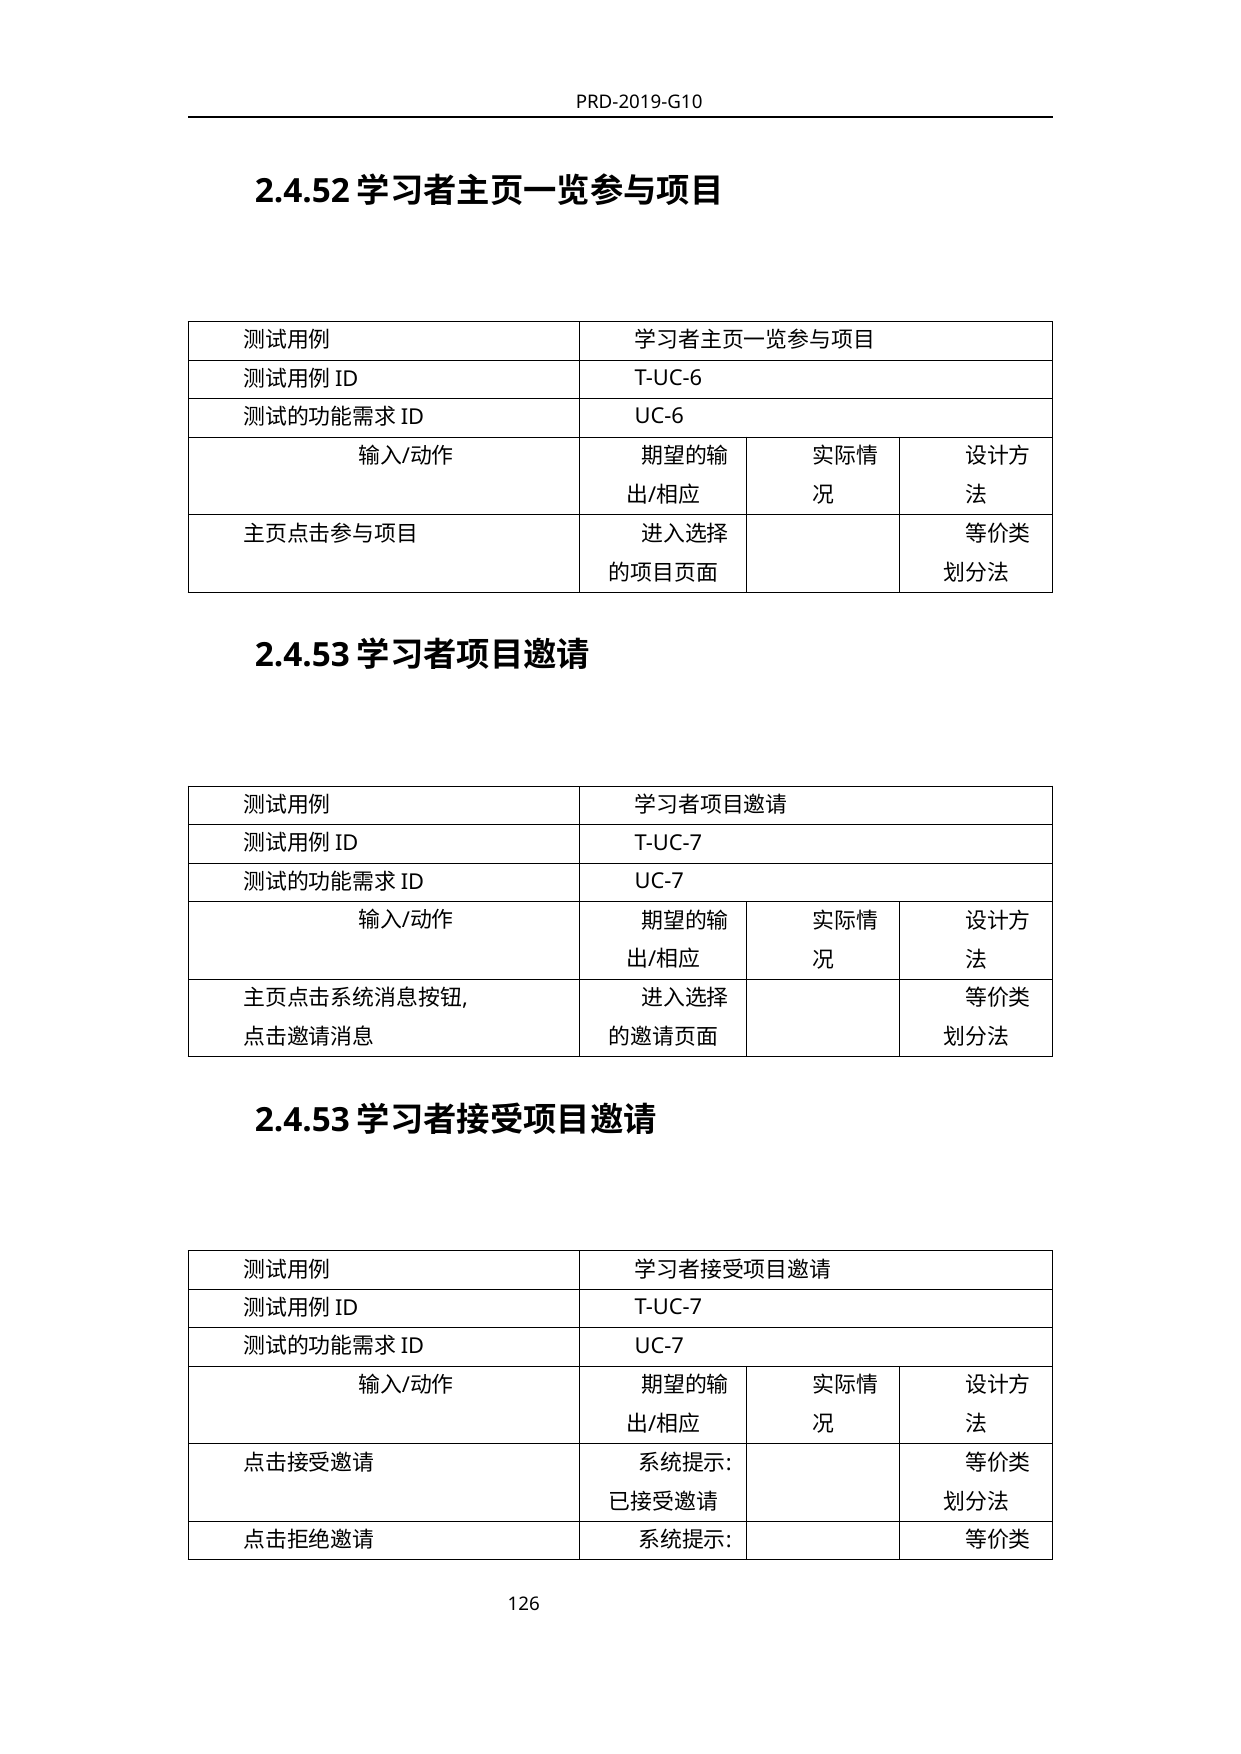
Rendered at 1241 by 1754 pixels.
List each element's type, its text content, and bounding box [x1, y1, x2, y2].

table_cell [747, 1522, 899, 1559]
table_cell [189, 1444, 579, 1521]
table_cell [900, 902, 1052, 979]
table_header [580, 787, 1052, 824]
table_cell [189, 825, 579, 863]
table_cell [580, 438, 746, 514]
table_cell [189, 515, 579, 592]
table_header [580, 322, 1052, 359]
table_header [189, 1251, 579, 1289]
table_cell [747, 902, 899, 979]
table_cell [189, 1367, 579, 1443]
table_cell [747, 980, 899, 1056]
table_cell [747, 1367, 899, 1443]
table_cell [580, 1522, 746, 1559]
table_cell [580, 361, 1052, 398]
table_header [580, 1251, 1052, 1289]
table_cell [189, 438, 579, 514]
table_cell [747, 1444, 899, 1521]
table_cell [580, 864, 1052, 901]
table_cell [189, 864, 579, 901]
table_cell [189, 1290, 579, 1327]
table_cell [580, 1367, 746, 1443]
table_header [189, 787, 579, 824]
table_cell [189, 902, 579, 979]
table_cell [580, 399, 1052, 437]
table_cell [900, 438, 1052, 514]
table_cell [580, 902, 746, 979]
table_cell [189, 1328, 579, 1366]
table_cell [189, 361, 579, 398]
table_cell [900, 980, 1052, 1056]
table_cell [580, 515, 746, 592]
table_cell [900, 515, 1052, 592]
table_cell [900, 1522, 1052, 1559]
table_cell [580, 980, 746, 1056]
subtitle 2.4.53学习者项目邀请 [187, 620, 1053, 685]
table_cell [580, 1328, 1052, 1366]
subtitle 2.4.53学习者接受项目邀请 [187, 1084, 1053, 1149]
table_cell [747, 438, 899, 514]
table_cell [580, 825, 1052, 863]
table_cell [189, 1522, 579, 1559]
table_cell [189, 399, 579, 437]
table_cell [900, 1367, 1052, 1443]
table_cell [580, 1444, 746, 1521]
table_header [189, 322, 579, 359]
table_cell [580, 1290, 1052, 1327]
subtitle 2.4.52学习者主页一览参与项目 [187, 155, 1053, 220]
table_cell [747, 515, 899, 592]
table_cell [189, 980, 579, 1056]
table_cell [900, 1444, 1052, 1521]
